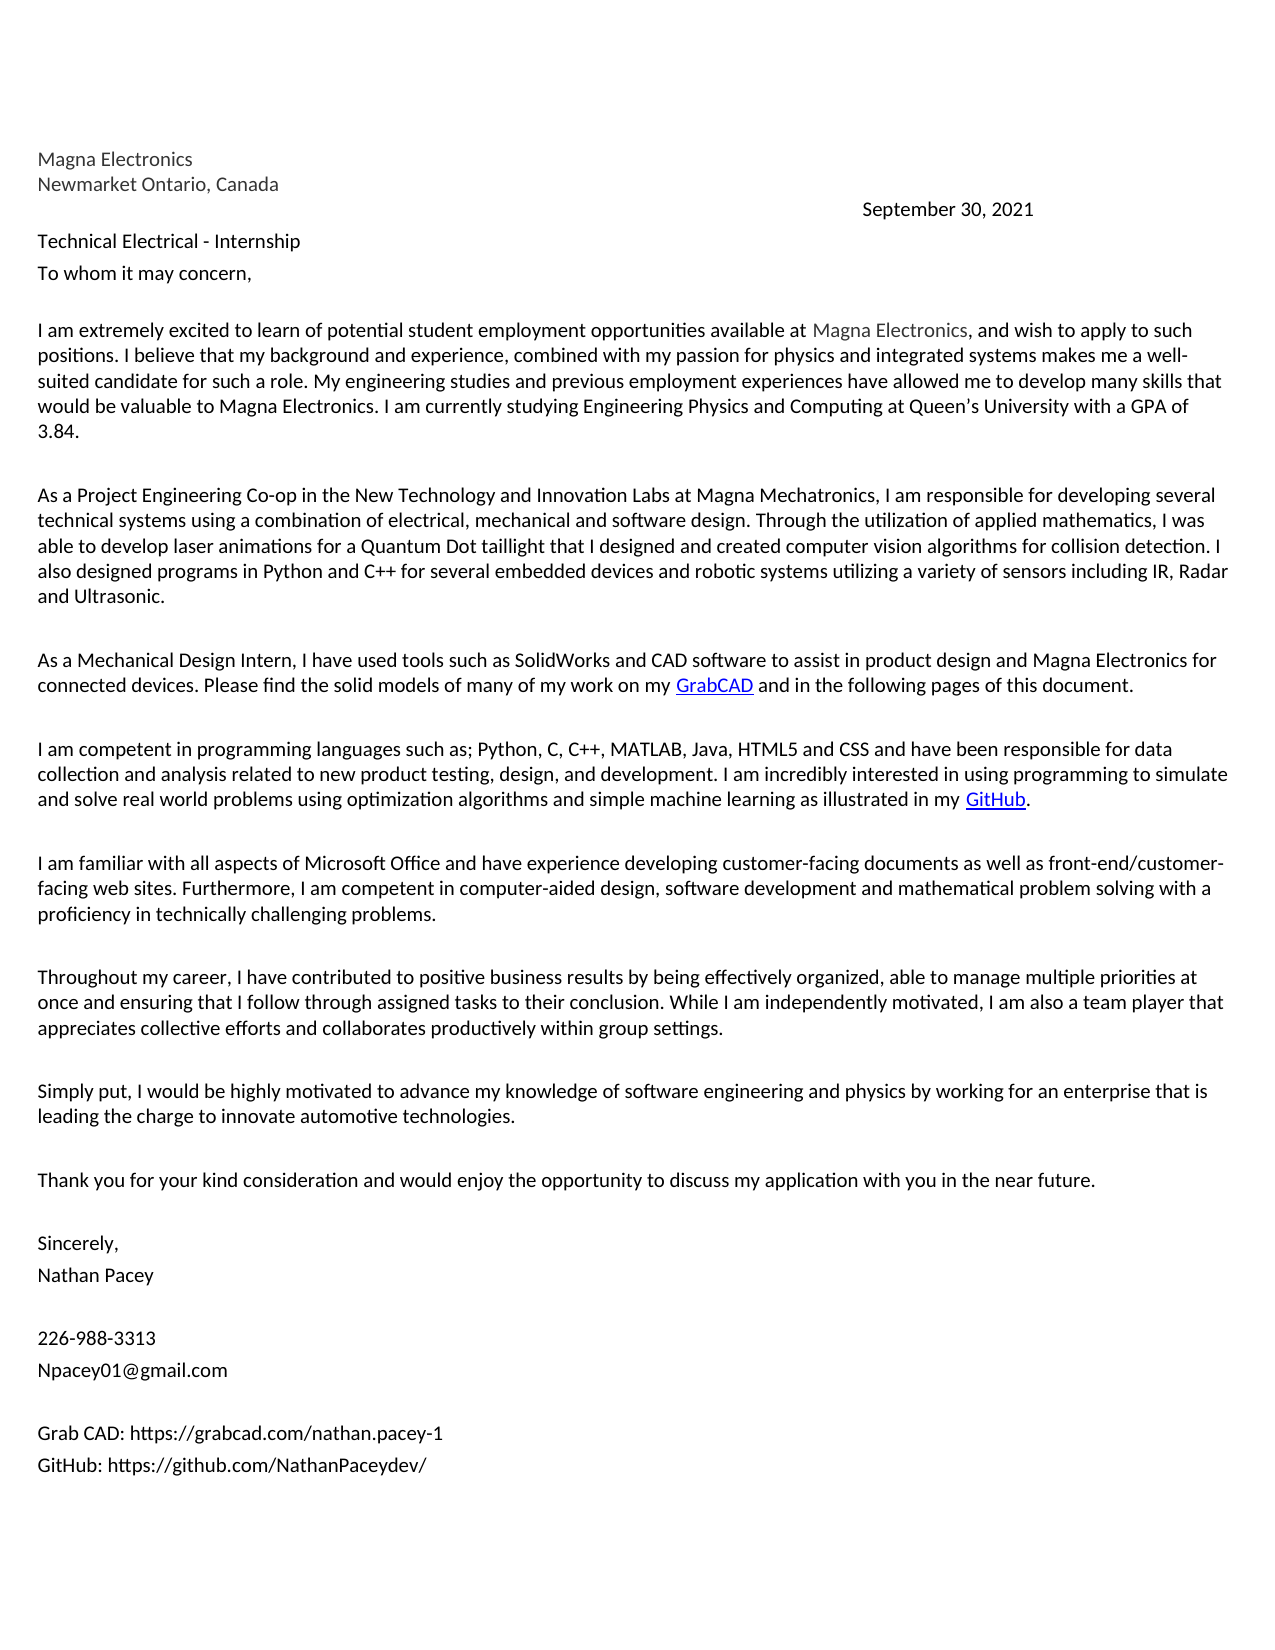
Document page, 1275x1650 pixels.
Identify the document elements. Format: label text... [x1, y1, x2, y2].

text Magna Electronics [37, 146, 1231, 171]
text Simply put, I would be highly motivated to advance my knowledge of software engineering and physics by working for an enterprise that is leading the charge to innovate automotive technologies. [37, 1078, 1231, 1129]
text 226-988-3313 [37, 1325, 1231, 1351]
text Grab CAD: https://grabcad.com/nathan.pacey-1 [37, 1420, 1231, 1446]
text GitHub: https://github.com/NathanPaceydev/ [37, 1452, 1231, 1477]
text Thank you for your kind consideration and would enjoy the opportunity to discuss my application with you in the near future. [37, 1167, 1231, 1192]
text As a Project Engineering Co-op in the New Technology and Innovation Labs at Magna Mechatronics, I am responsible for developing several technical systems using a combination of electrical, mechanical and software design. Through the utilization of applied mathematics, I was able to develop laser animations for a Quantum Dot taillight that I designed and created computer vision algorithms for collision detection. I also designed programs in Python and C++ for several embedded devices and robotic systems utilizing a variety of sensors including IR, Radar and Ultrasonic. [37, 482, 1231, 609]
text I am familiar with all aspects of Microsoft Office and have experience developing customer-facing documents as well as front-end/customer-facing web sites. Furthermore, I am competent in computer-aided design, software development and mathematical problem solving with a proficiency in technically challenging problems. [37, 850, 1231, 926]
text As a Mechanical Design Intern, I have used tools such as SolidWorks and CAD software to assist in product design and Magna Electronics for connected devices. Please find the solid models of many of my work on my GrabCAD and in the following pages of this document. [37, 647, 1231, 698]
text Nathan Pacey [37, 1262, 1231, 1287]
text I am competent in programming languages such as; Python, C, C++, MATLAB, Java, HTML5 and CSS and have been responsible for data collection and analysis related to new product testing, design, and development. I am incredibly interested in using programming to simulate and solve real world problems using optimization algorithms and simple machine learning as illustrated in my GitHub. [37, 736, 1231, 812]
text I am extremely excited to learn of potential student employment opportunities available at Magna Electronics, and wish to apply to such positions. I believe that my background and experience, combined with my passion for physics and integrated systems makes me a well-suited candidate for such a role. My engineering studies and previous employment experiences have allowed me to develop many skills that would be valuable to Magna Electronics. I am currently studying Engineering Physics and Computing at Queen’s University with a GPA of 3.84. [37, 317, 1231, 444]
text Newmarket Ontario, Canada [37, 171, 1231, 197]
text Npacey01@gmail.com [37, 1357, 1231, 1382]
text To whom it may concern, [37, 260, 1231, 285]
text Technical Electrical - Internship [37, 228, 1231, 254]
text September 30, 2021 [787, 197, 1231, 222]
text Throughout my career, I have contributed to positive business results by being effectively organized, able to manage multiple priorities at once and ensuring that I follow through assigned tasks to their conclusion. While I am independently motivated, I am also a team player that appreciates collective efforts and collaborates productively within group settings. [37, 964, 1231, 1040]
text Sincerely, [37, 1230, 1231, 1256]
